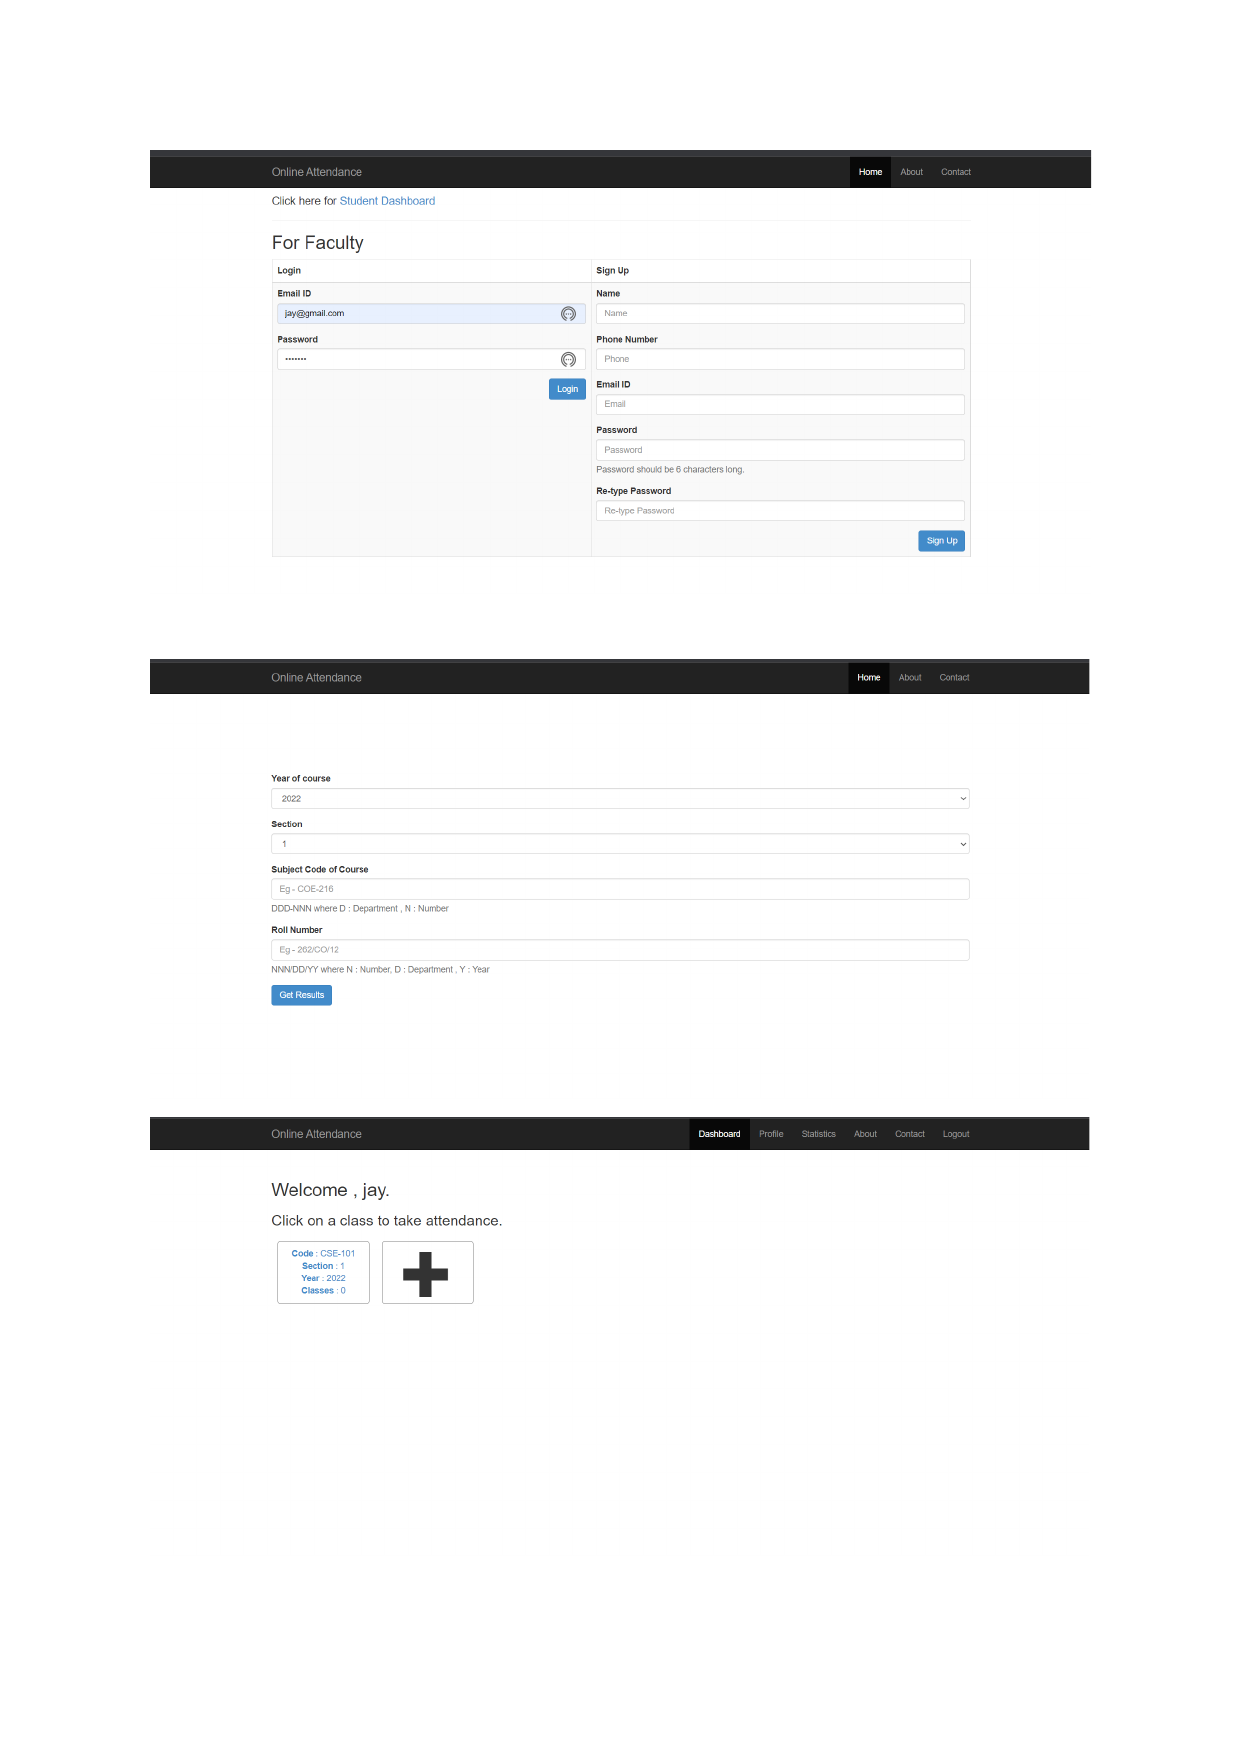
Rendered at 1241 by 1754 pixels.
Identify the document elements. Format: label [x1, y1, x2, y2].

picture [150, 150, 1092, 594]
picture [150, 1117, 1090, 1556]
picture [150, 659, 1090, 1099]
